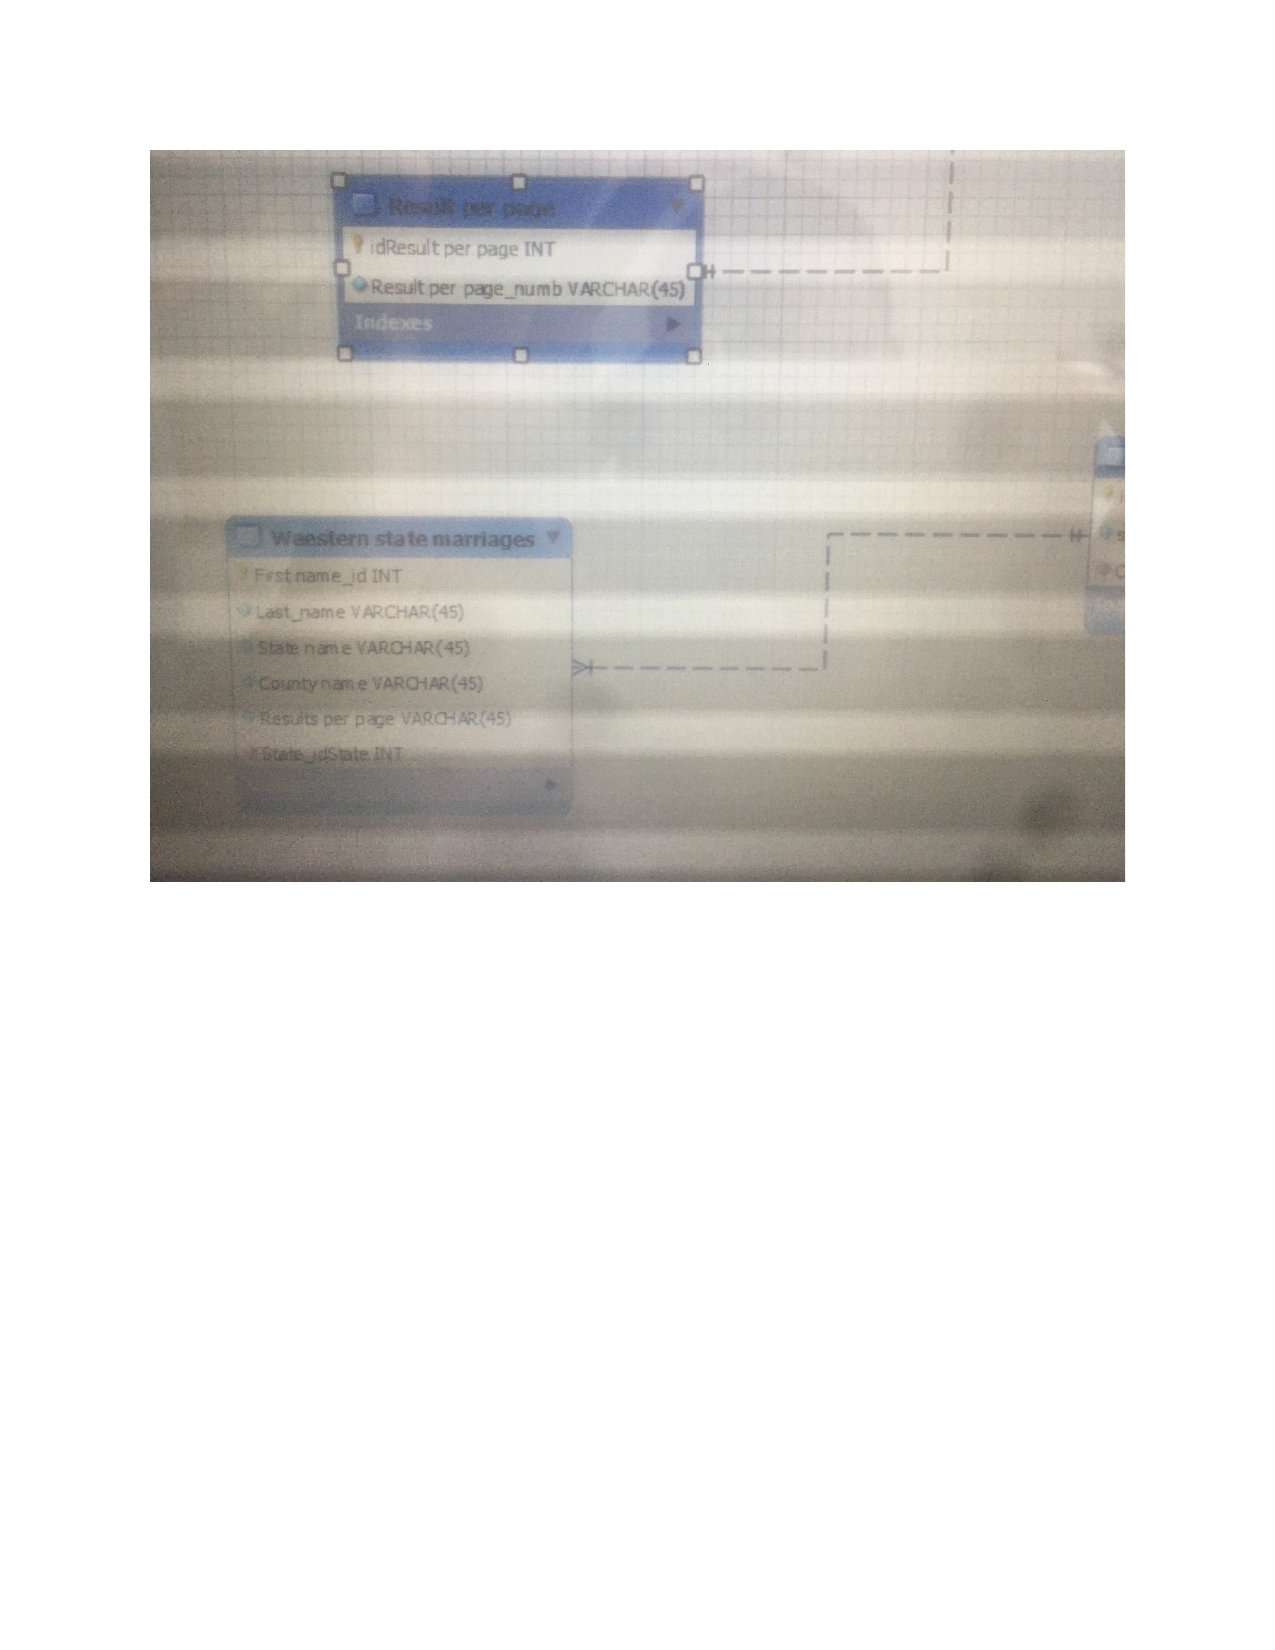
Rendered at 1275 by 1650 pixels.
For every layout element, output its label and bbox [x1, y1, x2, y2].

picture [150, 150, 1125, 882]
